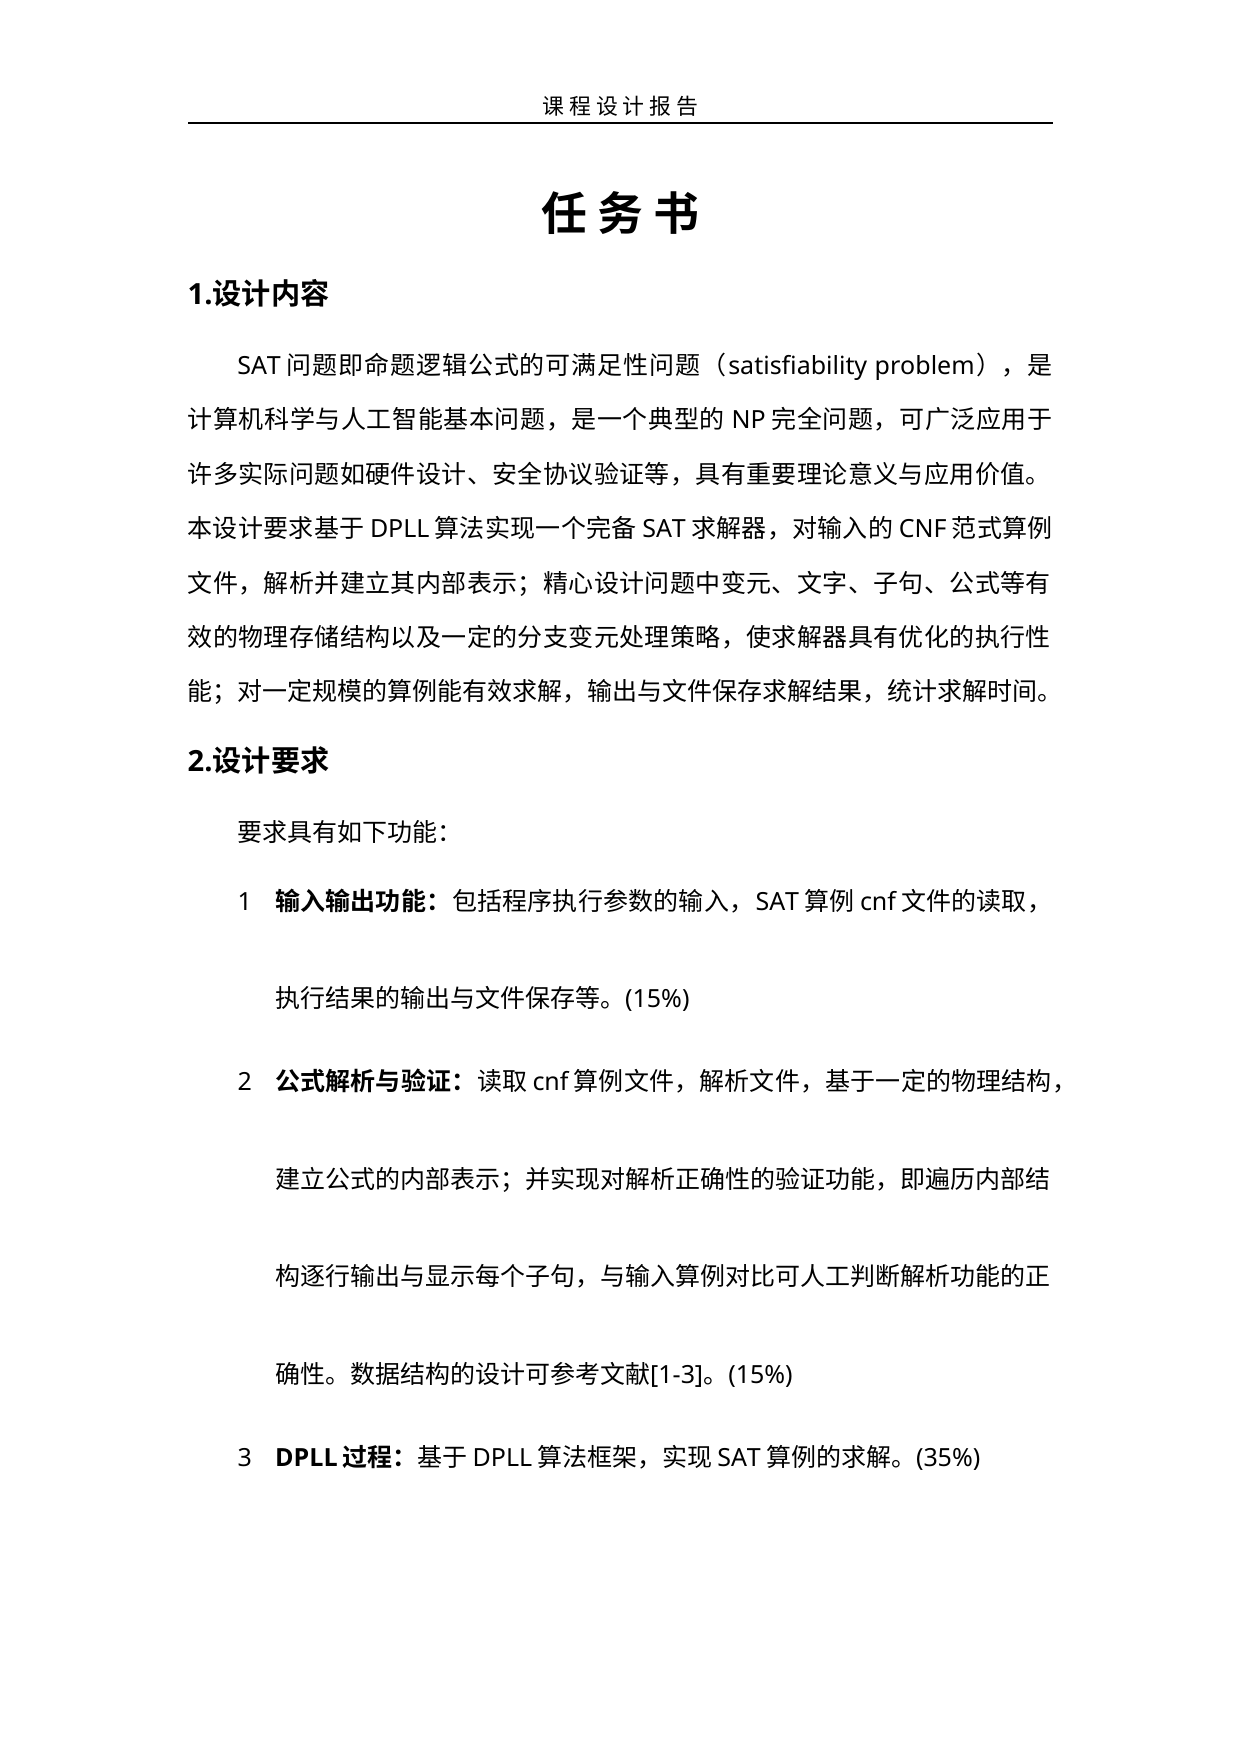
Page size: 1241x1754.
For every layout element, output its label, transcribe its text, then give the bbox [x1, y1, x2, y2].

list 公式解析与验证：读取cnf算例文件，解析文件，基于一定的物理结构，建立公式的内部表示；并实现对解析正确性的验证功能，即遍历内部结构逐行输出与显示每个子句，与输入算例对比可人工判断解析功能的正确性。数据结构的设计可参考文献[1-3]。(15%) [237, 1047, 1053, 1405]
text 任 务 书 [187, 162, 1053, 259]
list 输入输出功能：包括程序执行参数的输入，SAT算例cnf文件的读取，执行结果的输出与文件保存等。(15%) [237, 867, 1053, 1029]
text 2.设计要求 [187, 726, 1053, 791]
text SAT问题即命题逻辑公式的可满足性问题（satisfiability problem），是计算机科学与人工智能基本问题，是一个典型的NP完全问题，可广泛应用于许多实际问题如硬件设计、安全协议验证等，具有重要理论意义与应用价值。本设计要求基于DPLL算法实现一个完备SAT求解器，对输入的CNF范式算例文件，解析并建立其内部表示；精心设计问题中变元、文字、子句、公式等有效的物理存储结构以及一定的分支变元处理策略，使求解器具有优化的执行性能；对一定规模的算例能有效求解，输出与文件保存求解结果，统计求解时间。 [187, 346, 1053, 708]
list DPLL过程：基于DPLL算法框架，实现SAT算例的求解。(35%) [237, 1423, 1053, 1488]
text 1.设计内容 [187, 259, 1053, 324]
text 要求具有如下功能： [187, 812, 1053, 849]
